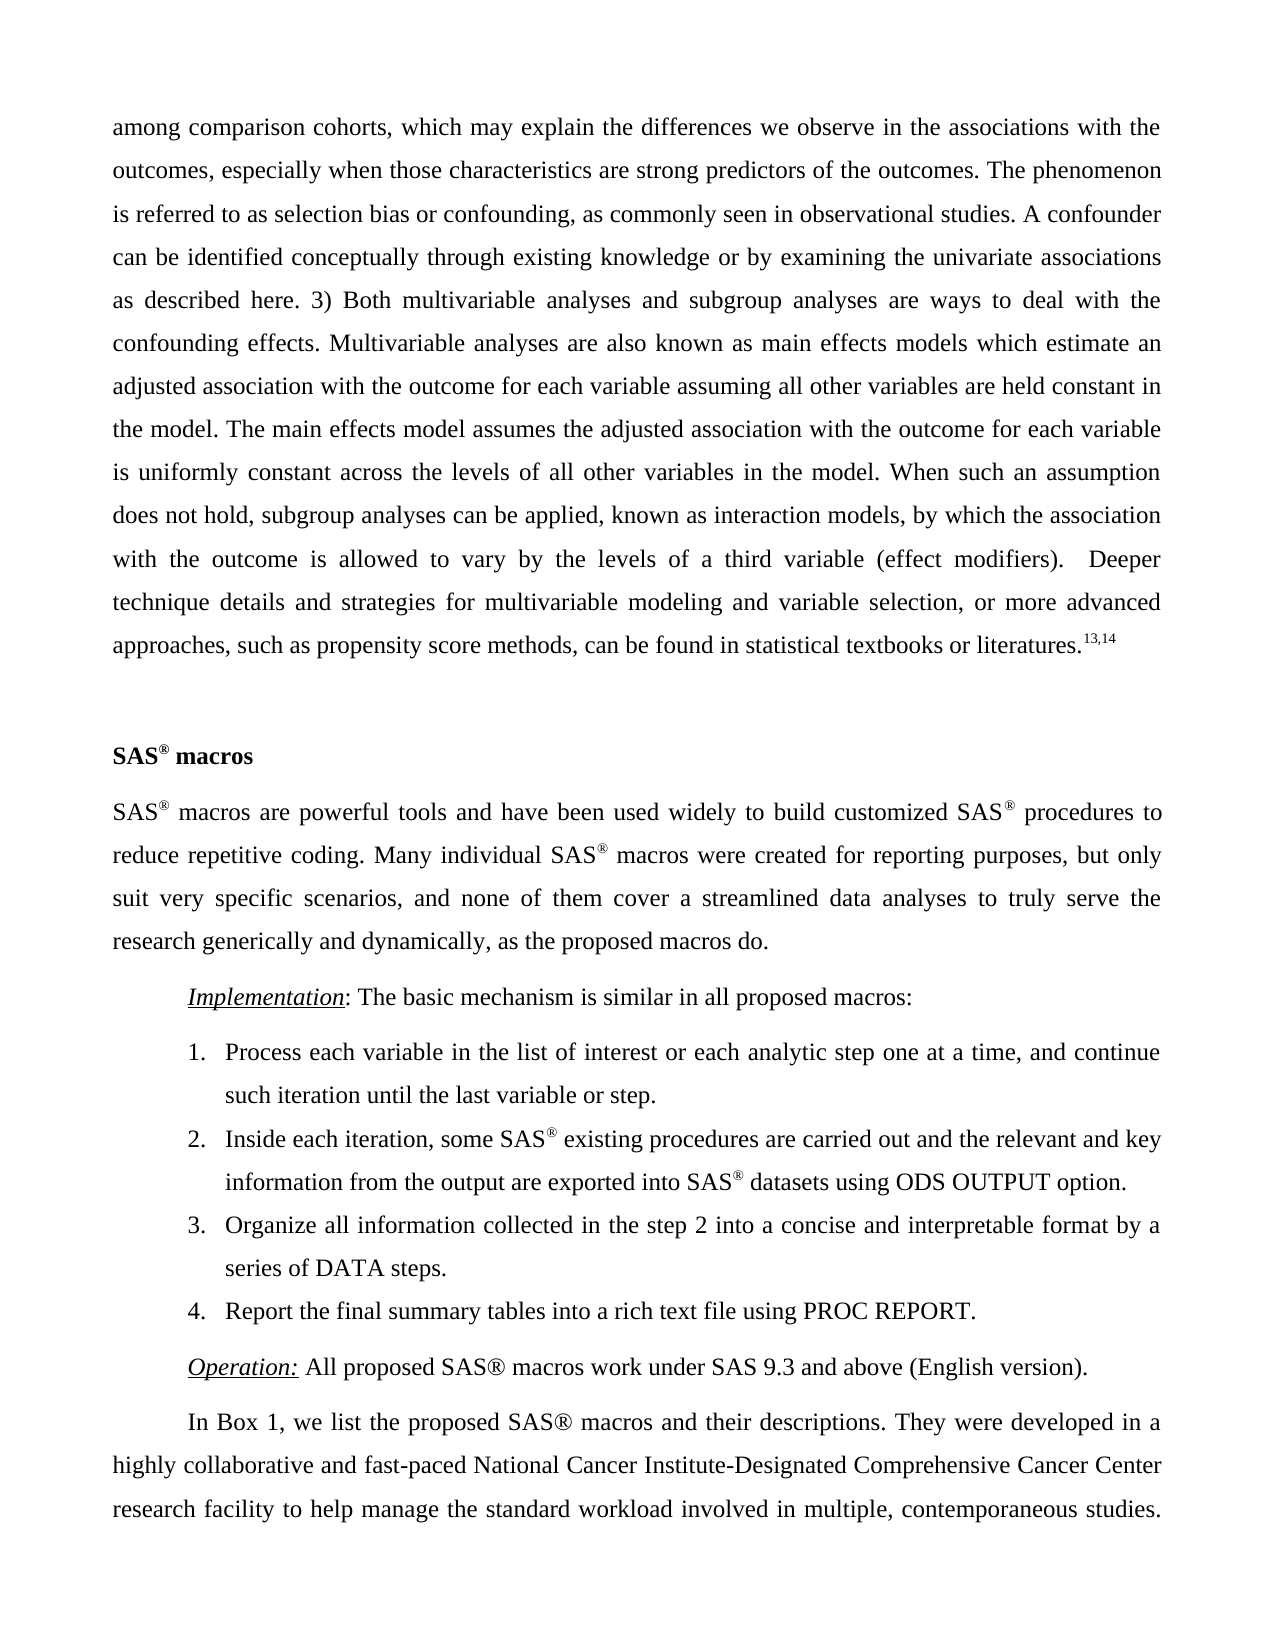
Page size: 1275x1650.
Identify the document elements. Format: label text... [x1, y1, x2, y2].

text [112, 1407, 1162, 1522]
text Implementation: The basic mechanism is similar in all proposed macros: [112, 982, 1162, 1011]
text SAS® macros [112, 741, 1162, 770]
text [112, 112, 1162, 659]
text SAS® macros are powerful tools and have been used widely to build customized SAS® procedures to reduce repetitive coding. Many individual SAS® macros were created for reporting purposes, but only suit very specific scenarios, and none of them cover a streamlined data analyses to truly serve the research generically and dynamically, as the proposed macros do. [112, 797, 1162, 955]
list Organize all information collected in the step 2 into a concise and interpretable format by a series of DATA steps. [187, 1210, 1162, 1282]
text Operation: All proposed SAS® macros work under SAS 9.3 and above (English version). [112, 1352, 1162, 1381]
list Inside each iteration, some SAS® existing procedures are carried out and the relevant and key information from the output are exported into SAS® datasets using ODS OUTPUT option. [187, 1124, 1162, 1196]
list Process each variable in the list of interest or each analytic step one at a time, and continue such iteration until the last variable or step. [187, 1037, 1162, 1109]
list Report the final summary tables into a rich text file using PROC REPORT. [187, 1296, 1162, 1325]
